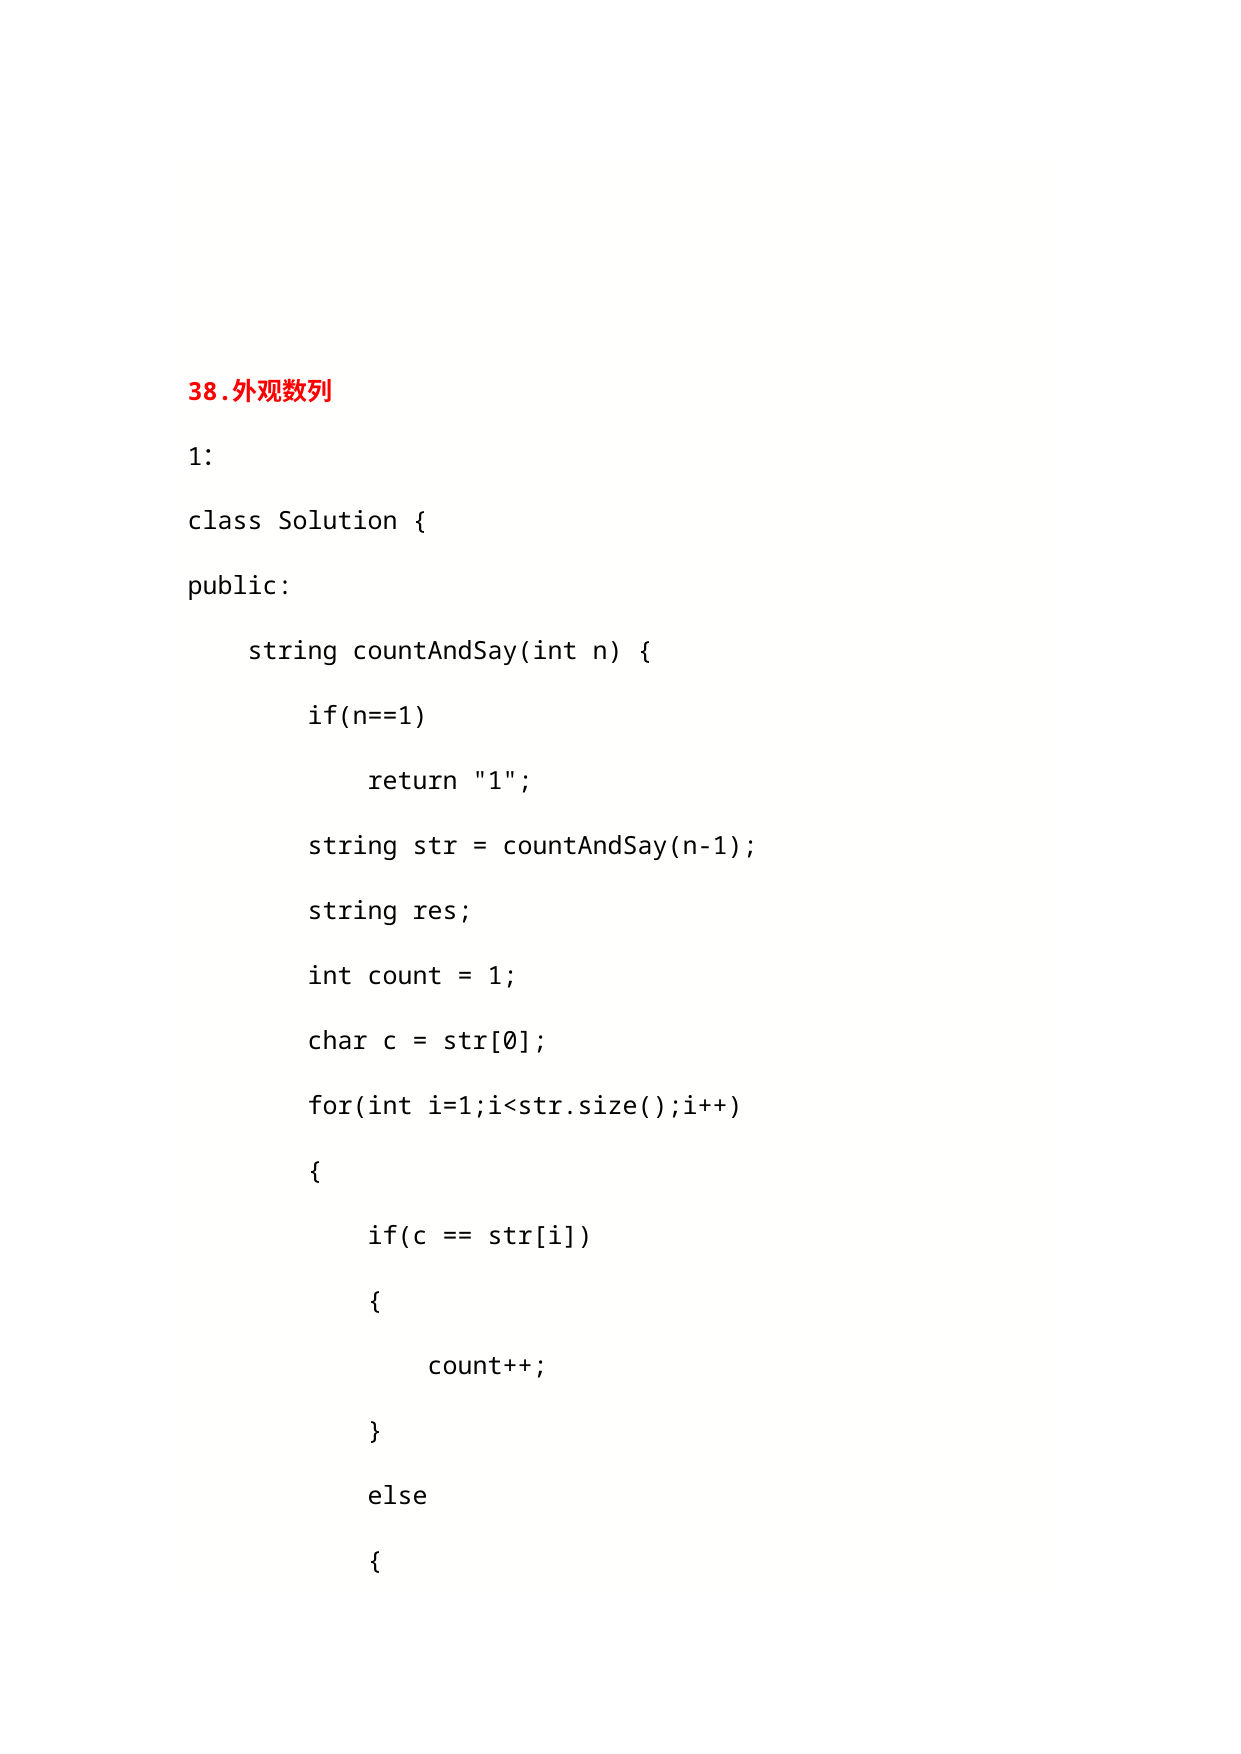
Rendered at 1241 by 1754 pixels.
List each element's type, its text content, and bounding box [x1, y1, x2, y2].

text { [187, 1267, 1053, 1332]
text string str = countAndSay(n-1); [187, 812, 1053, 877]
text string res; [187, 877, 1053, 942]
text int count = 1; [187, 942, 1053, 1007]
text for(int i=1;i<str.size();i++) [187, 1072, 1053, 1137]
text if(c == str[i]) [187, 1202, 1053, 1267]
text count++; [187, 1332, 1053, 1397]
text return "1"; [187, 747, 1053, 812]
text if(n==1) [187, 682, 1053, 747]
text 1： [187, 422, 1053, 487]
text char c = str[0]; [187, 1007, 1053, 1072]
text class Solution { [187, 487, 1053, 552]
text string countAndSay(int n) { [187, 617, 1053, 682]
text { [187, 1137, 1053, 1202]
text { [187, 1527, 1053, 1592]
text } [187, 1397, 1053, 1462]
text else [187, 1462, 1053, 1527]
text public: [187, 552, 1053, 617]
text 38.外观数列 [187, 357, 1053, 422]
